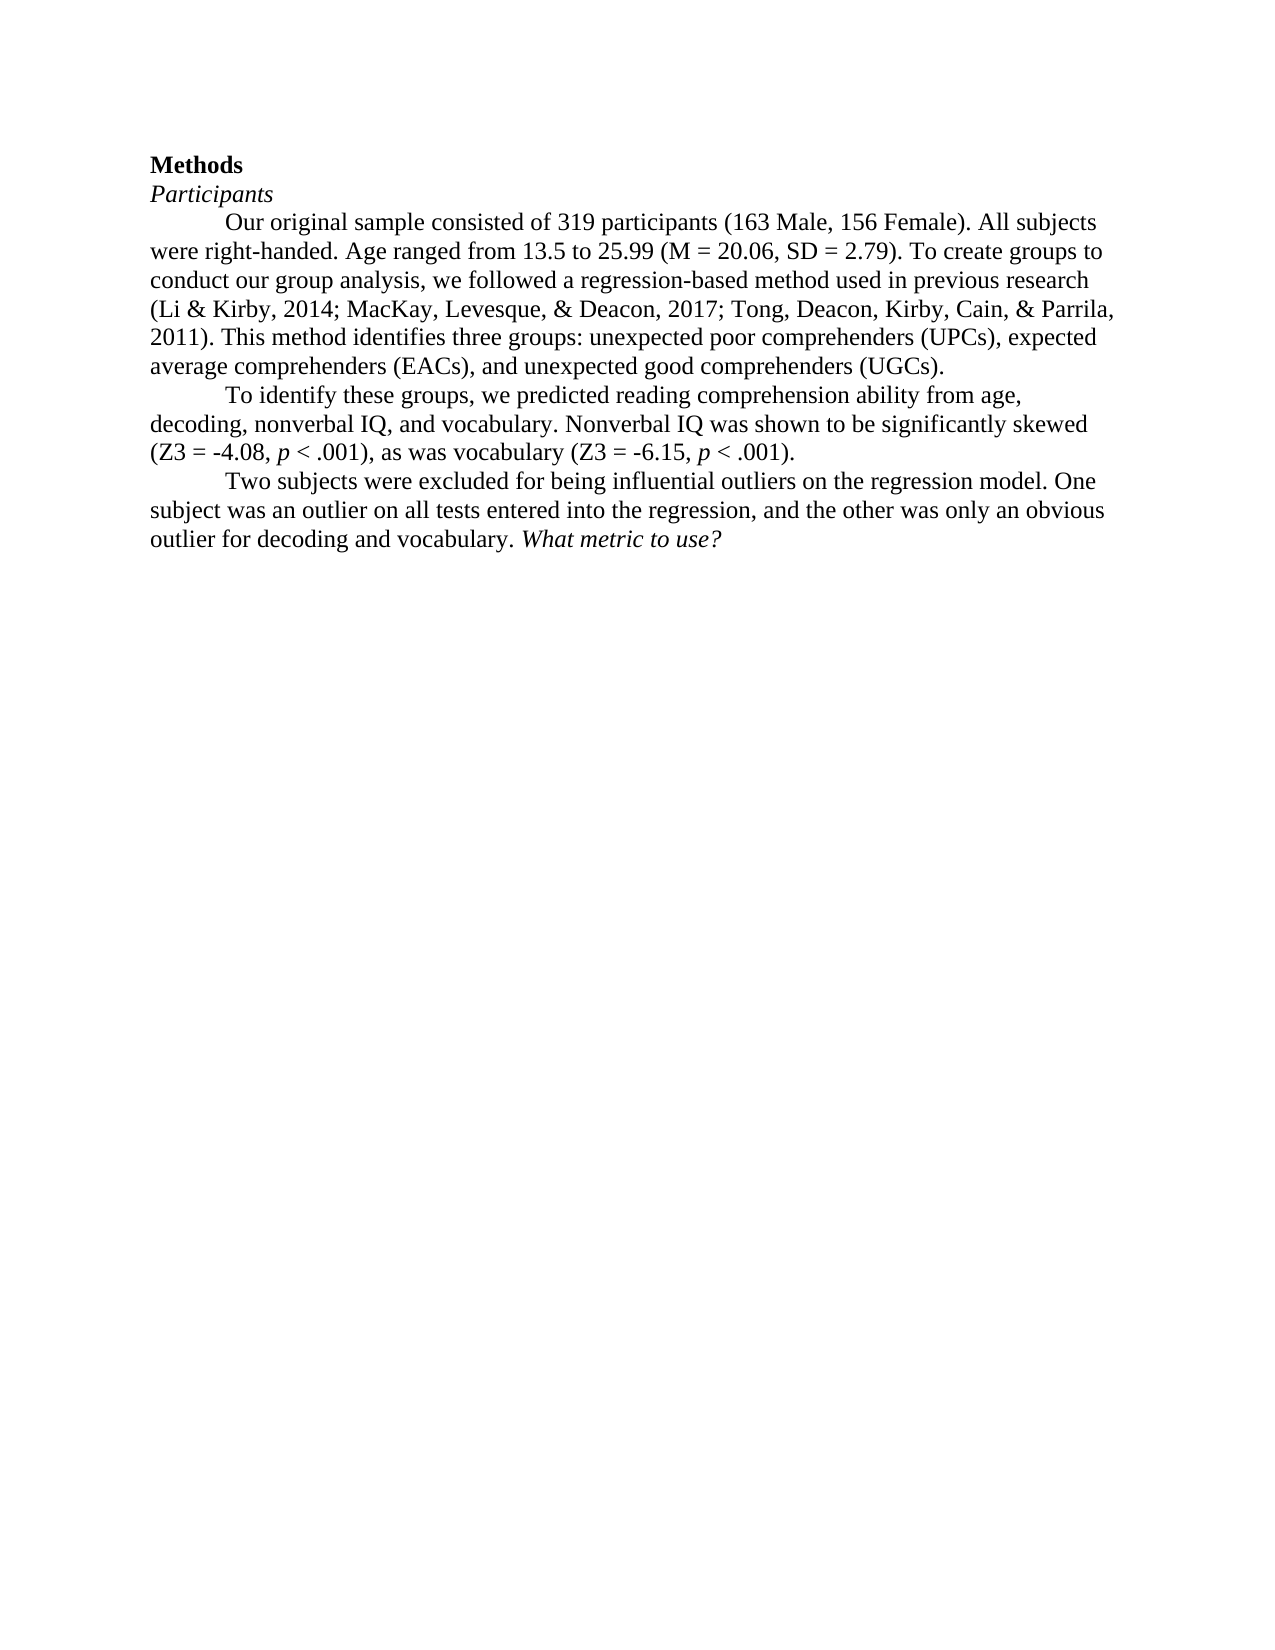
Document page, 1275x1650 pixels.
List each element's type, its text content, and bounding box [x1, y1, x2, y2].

text Participants [150, 179, 1125, 207]
text Methods [150, 150, 1125, 179]
text Two subjects were excluded for being influential outliers on the regression model. One subject was an outlier on all tests entered into the regression, and the other was only an obvious outlier for decoding and vocabulary. What metric to use? [150, 466, 1125, 552]
text To identify these groups, we predicted reading comprehension ability from age, decoding, nonverbal IQ, and vocabulary. Nonverbal IQ was shown to be significantly skewed (Z3 = -4.08, p < .001), as was vocabulary (Z3 = -6.15, p < .001). [150, 380, 1125, 466]
text Our original sample consisted of 319 participants (163 Male, 156 Female). All subjects were right-handed. Age ranged from 13.5 to 25.99 (M = 20.06, SD = 2.79). To create groups to conduct our group analysis, we followed a regression-based method used in previous research (Li & Kirby, 2014; MacKay, Levesque, & Deacon, 2017; Tong, Deacon, Kirby, Cain, & Parrila, 2011). This method identifies three groups: unexpected poor comprehenders (UPCs), expected average comprehenders (EACs), and unexpected good comprehenders (UGCs). [150, 207, 1125, 380]
